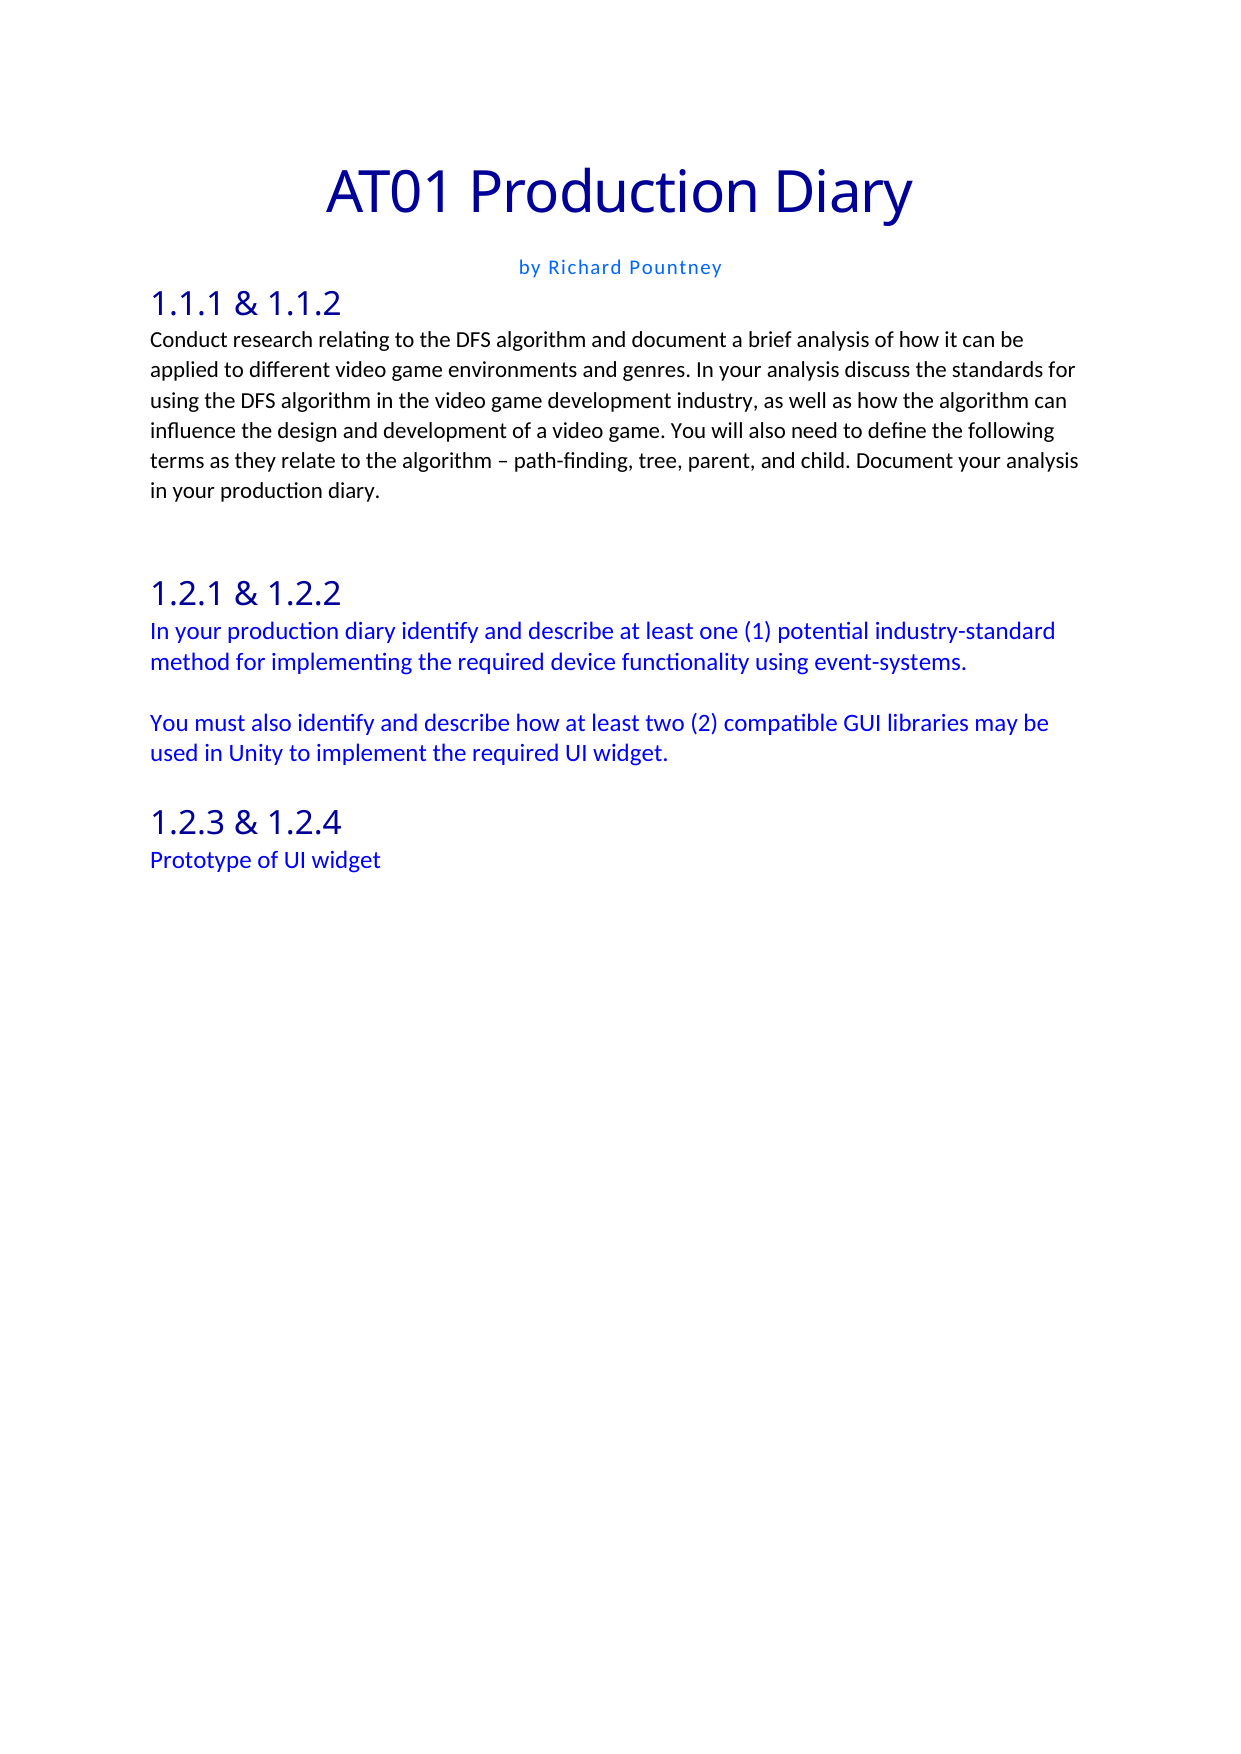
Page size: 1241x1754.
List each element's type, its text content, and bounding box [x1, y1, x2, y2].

subtitle 1.2.3 & 1.2.4 [150, 799, 1090, 844]
subtitle 1.2.1 & 1.2.2 [150, 570, 1090, 616]
text Prototype of UI widget [150, 844, 1090, 874]
subtitle by Richard Pountney [150, 254, 1090, 280]
text Conduct research relating to the DFS algorithm and document a brief analysis of how it can be applied to different video game environments and genres. In your analysis discuss the standards for using the DFS algorithm in the video game development industry, as well as how the algorithm can influence the design and development of a video game. You will also need to define the following terms as they relate to the algorithm – path-finding, tree, parent, and child. Document your analysis in your production diary. [150, 325, 1090, 504]
text You must also identify and describe how at least two (2) compatible GUI libraries may be used in Unity to implement the required UI widget. [150, 707, 1090, 768]
title AT01 Production Diary [150, 150, 1090, 229]
subtitle 1.1.1 & 1.1.2 [150, 280, 1090, 325]
text In your production diary identify and describe at least one (1) potential industry-standard method for implementing the required device functionality using event-systems. [150, 616, 1090, 677]
